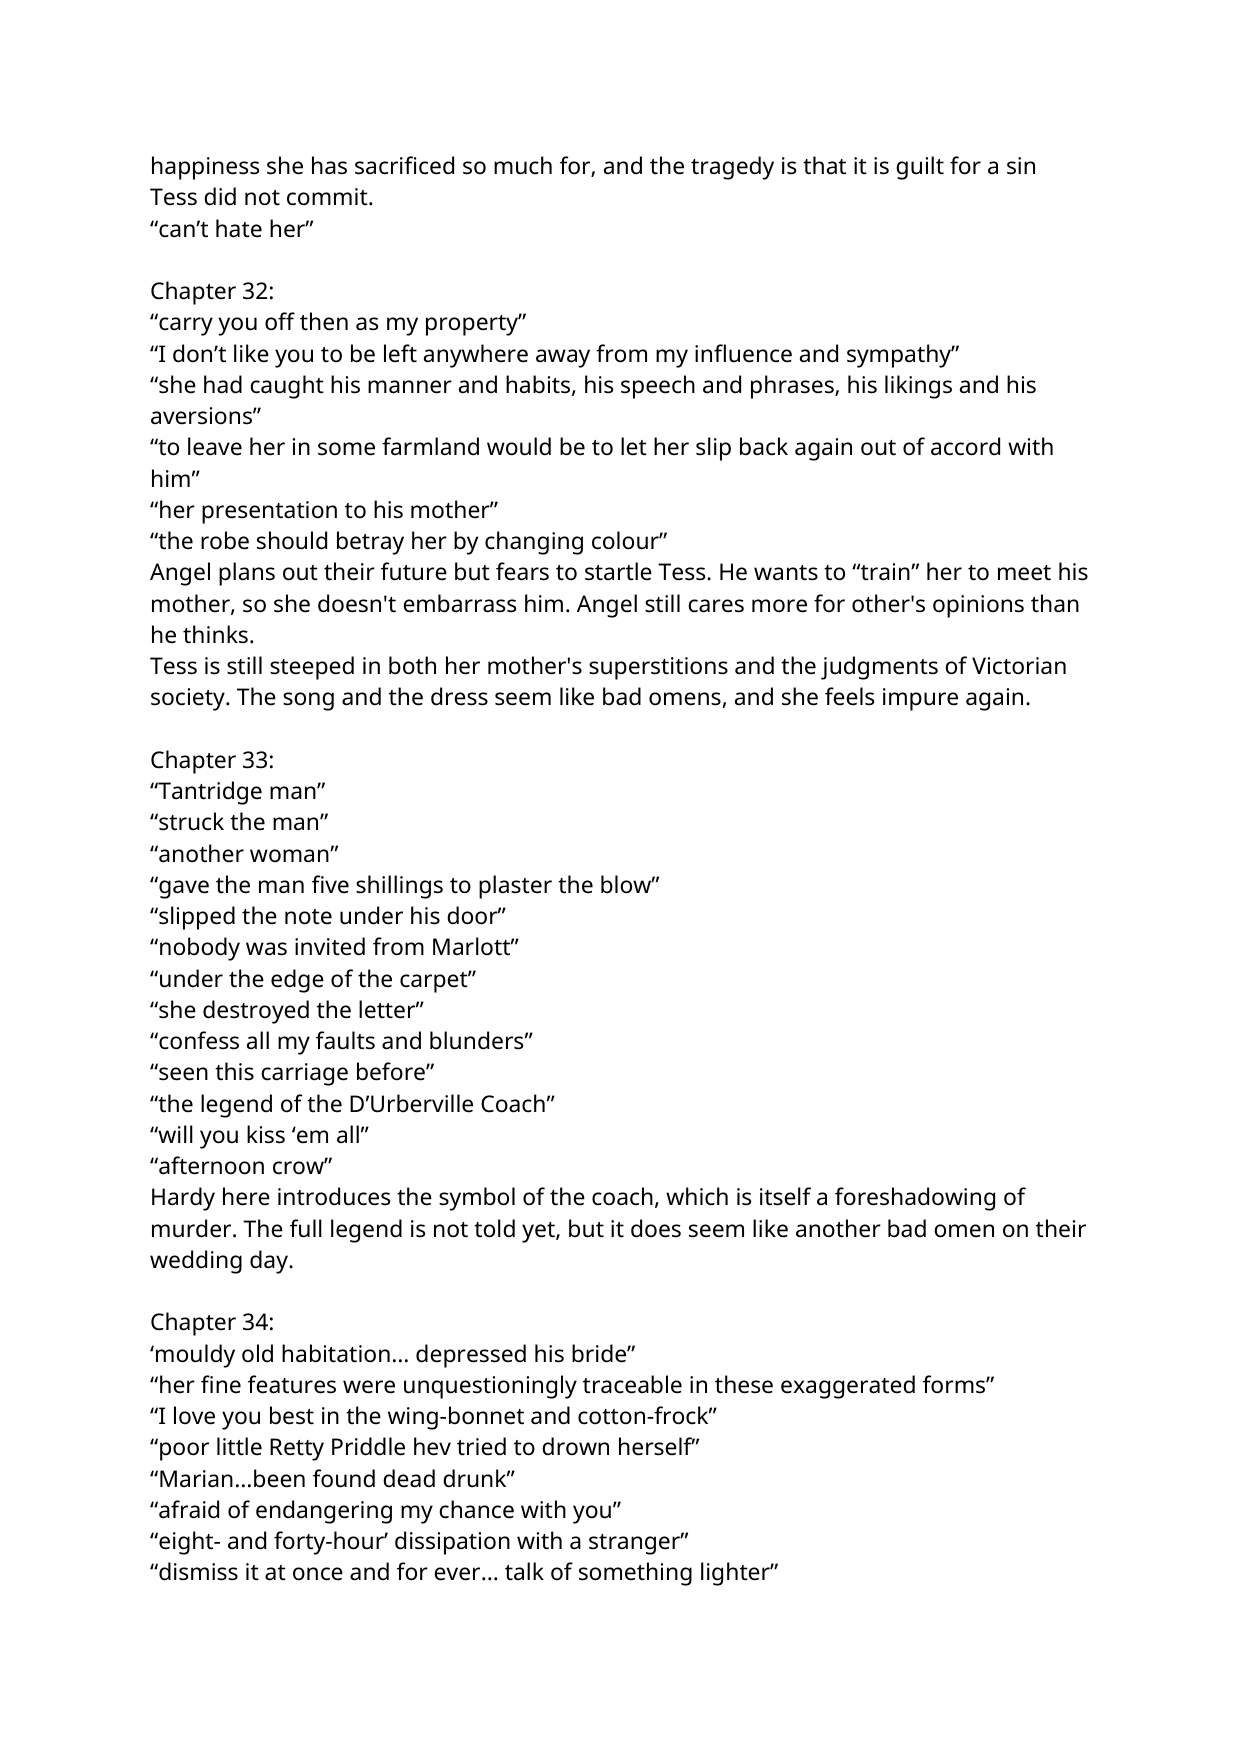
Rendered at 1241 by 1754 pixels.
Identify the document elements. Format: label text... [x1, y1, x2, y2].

text Angel plans out their future but fears to startle Tess. He wants to “train” her to meet his mother, so she doesn't embarrass him. Angel still cares more for other's opinions than he thinks. [150, 556, 1090, 650]
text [150, 150, 1090, 212]
text Tess is still steeped in both her mother's superstitions and the judgments of Victorian society. The song and the dress seem like bad omens, and she feels impure again. [150, 650, 1090, 712]
text “struck the man” [150, 806, 1090, 837]
text “Marian…been found dead drunk” [150, 1462, 1090, 1494]
text “the legend of the D’Urberville Coach” [150, 1087, 1090, 1119]
text “afternoon crow” [150, 1150, 1090, 1181]
text “the robe should betray her by changing colour” [150, 525, 1090, 556]
text Chapter 33: [150, 744, 1090, 775]
text “nobody was invited from Marlott” [150, 931, 1090, 962]
text “can’t hate her” [150, 212, 1090, 244]
text Hardy here introduces the symbol of the coach, which is itself a foreshadowing of murder. The full legend is not told yet, but it does seem like another bad omen on their wedding day. [150, 1181, 1090, 1275]
text Chapter 34: [150, 1306, 1090, 1337]
text Chapter 32: [150, 275, 1090, 306]
text “afraid of endangering my chance with you” [150, 1494, 1090, 1525]
text “I love you best in the wing-bonnet and cotton-frock” [150, 1400, 1090, 1431]
text “carry you off then as my property” [150, 306, 1090, 337]
text “her presentation to his mother” [150, 494, 1090, 525]
text “she had caught his manner and habits, his speech and phrases, his likings and his aversions” [150, 369, 1090, 431]
text “Tantridge man” [150, 775, 1090, 806]
text “eight- and forty-hour’ dissipation with a stranger” [150, 1525, 1090, 1556]
text “slipped the note under his door” [150, 900, 1090, 931]
text “confess all my faults and blunders” [150, 1025, 1090, 1056]
text “under the edge of the carpet” [150, 962, 1090, 994]
text “she destroyed the letter” [150, 994, 1090, 1025]
text “another woman” [150, 837, 1090, 869]
text “poor little Retty Priddle hev tried to drown herself” [150, 1431, 1090, 1462]
text “gave the man five shillings to plaster the blow” [150, 869, 1090, 900]
text “I don’t like you to be left anywhere away from my influence and sympathy” [150, 337, 1090, 369]
text “will you kiss ‘em all” [150, 1119, 1090, 1150]
text “her fine features were unquestioningly traceable in these exaggerated forms” [150, 1369, 1090, 1400]
text “to leave her in some farmland would be to let her slip back again out of accord with him” [150, 431, 1090, 494]
text ‘mouldy old habitation… depressed his bride” [150, 1337, 1090, 1369]
text “dismiss it at once and for ever… talk of something lighter” [150, 1556, 1090, 1587]
text “seen this carriage before” [150, 1056, 1090, 1087]
